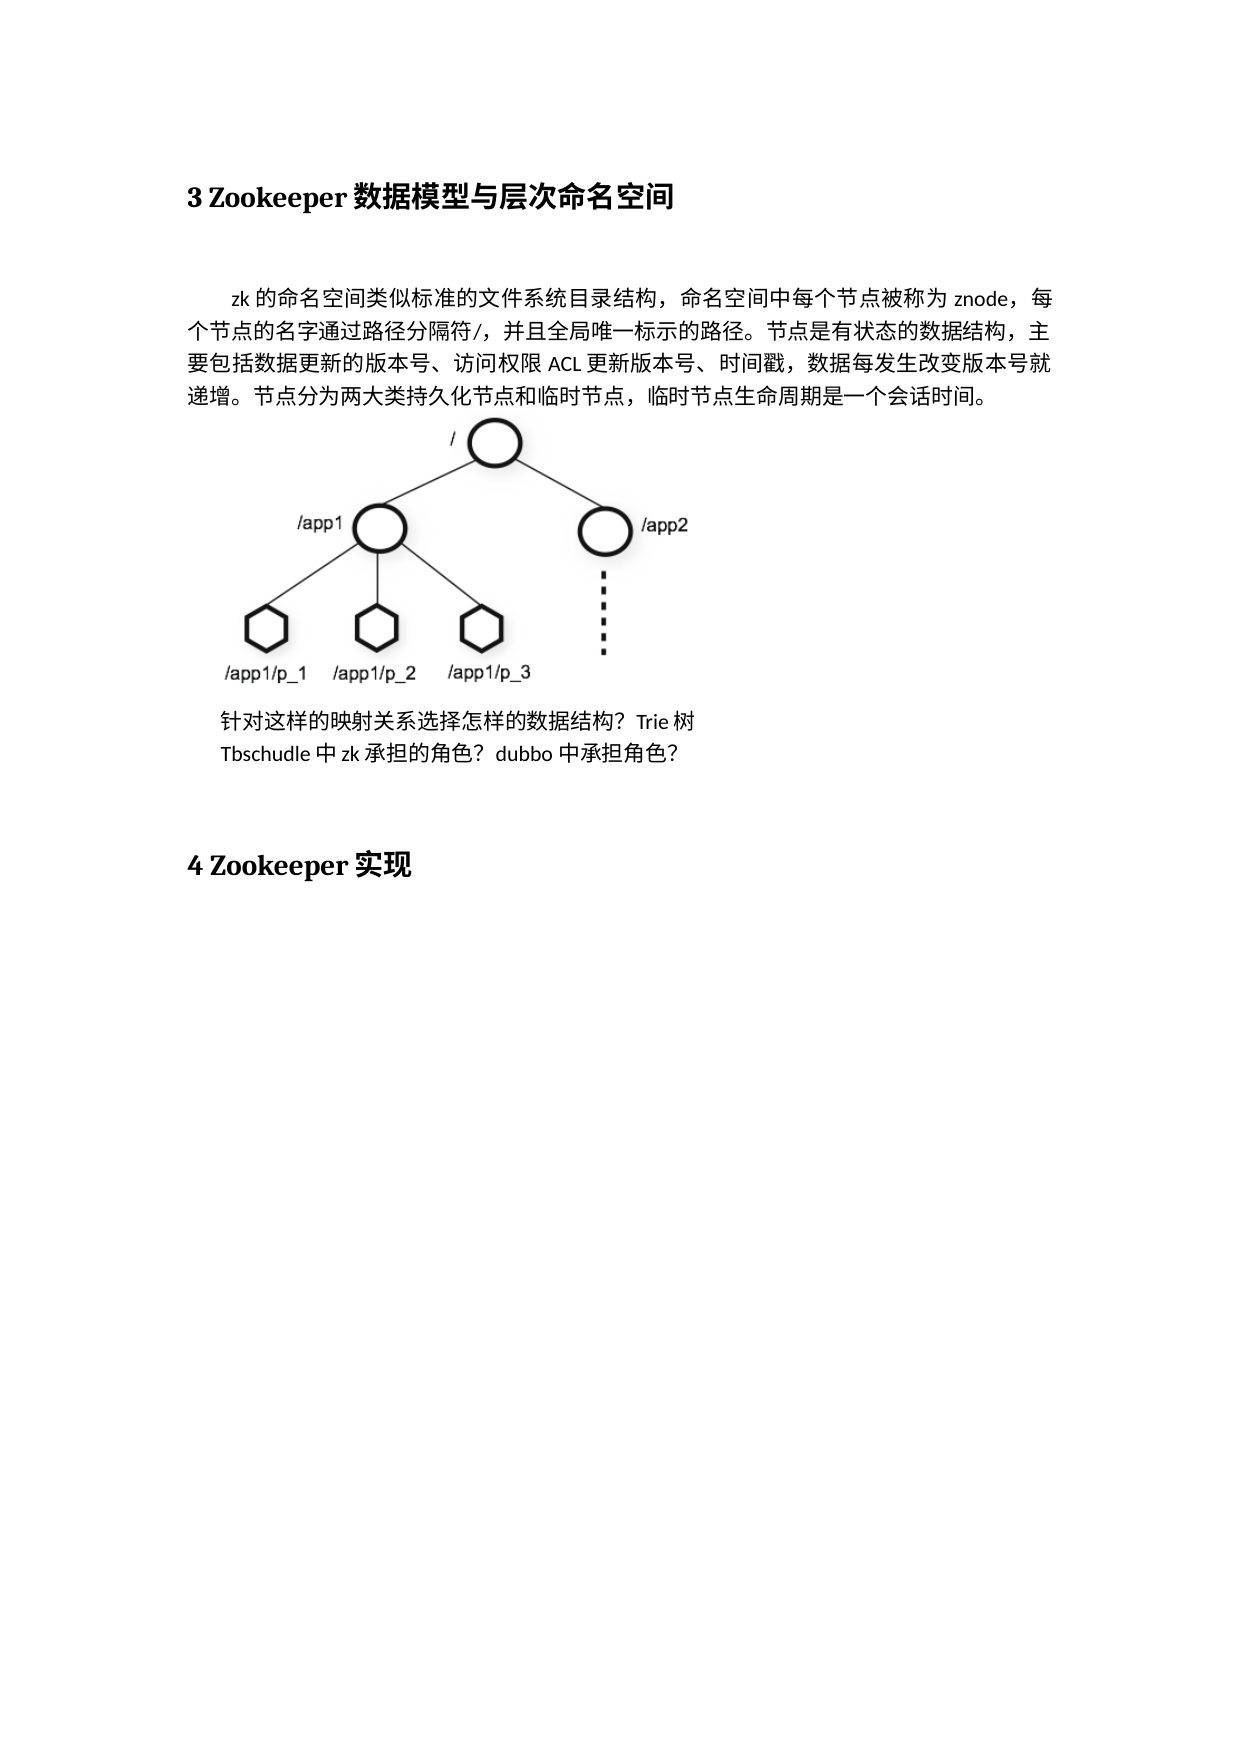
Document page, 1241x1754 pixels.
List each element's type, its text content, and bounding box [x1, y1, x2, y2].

subtitle 3 Zookeeper数据模型与层次命名空间 [187, 162, 1053, 227]
text zk的命名空间类似标准的文件系统目录结构，命名空间中每个节点被称为znode，每个节点的名字通过路径分隔符/，并且全局唯一标示的路径。节点是有状态的数据结构，主要包括数据更新的版本号、访问权限ACL更新版本号、时间戳，数据每发生改变版本号就递增。节点分为两大类持久化节点和临时节点，临时节点生命周期是一个会话时间。 [187, 281, 1053, 411]
subtitle 4 Zookeeper实现 [187, 830, 1053, 895]
text 针对这样的映射关系选择怎样的数据结构？Trie树 [187, 703, 1053, 736]
picture [220, 410, 713, 692]
text Tbschudle中zk承担的角色？dubbo 中承担角色？ [187, 736, 1053, 768]
